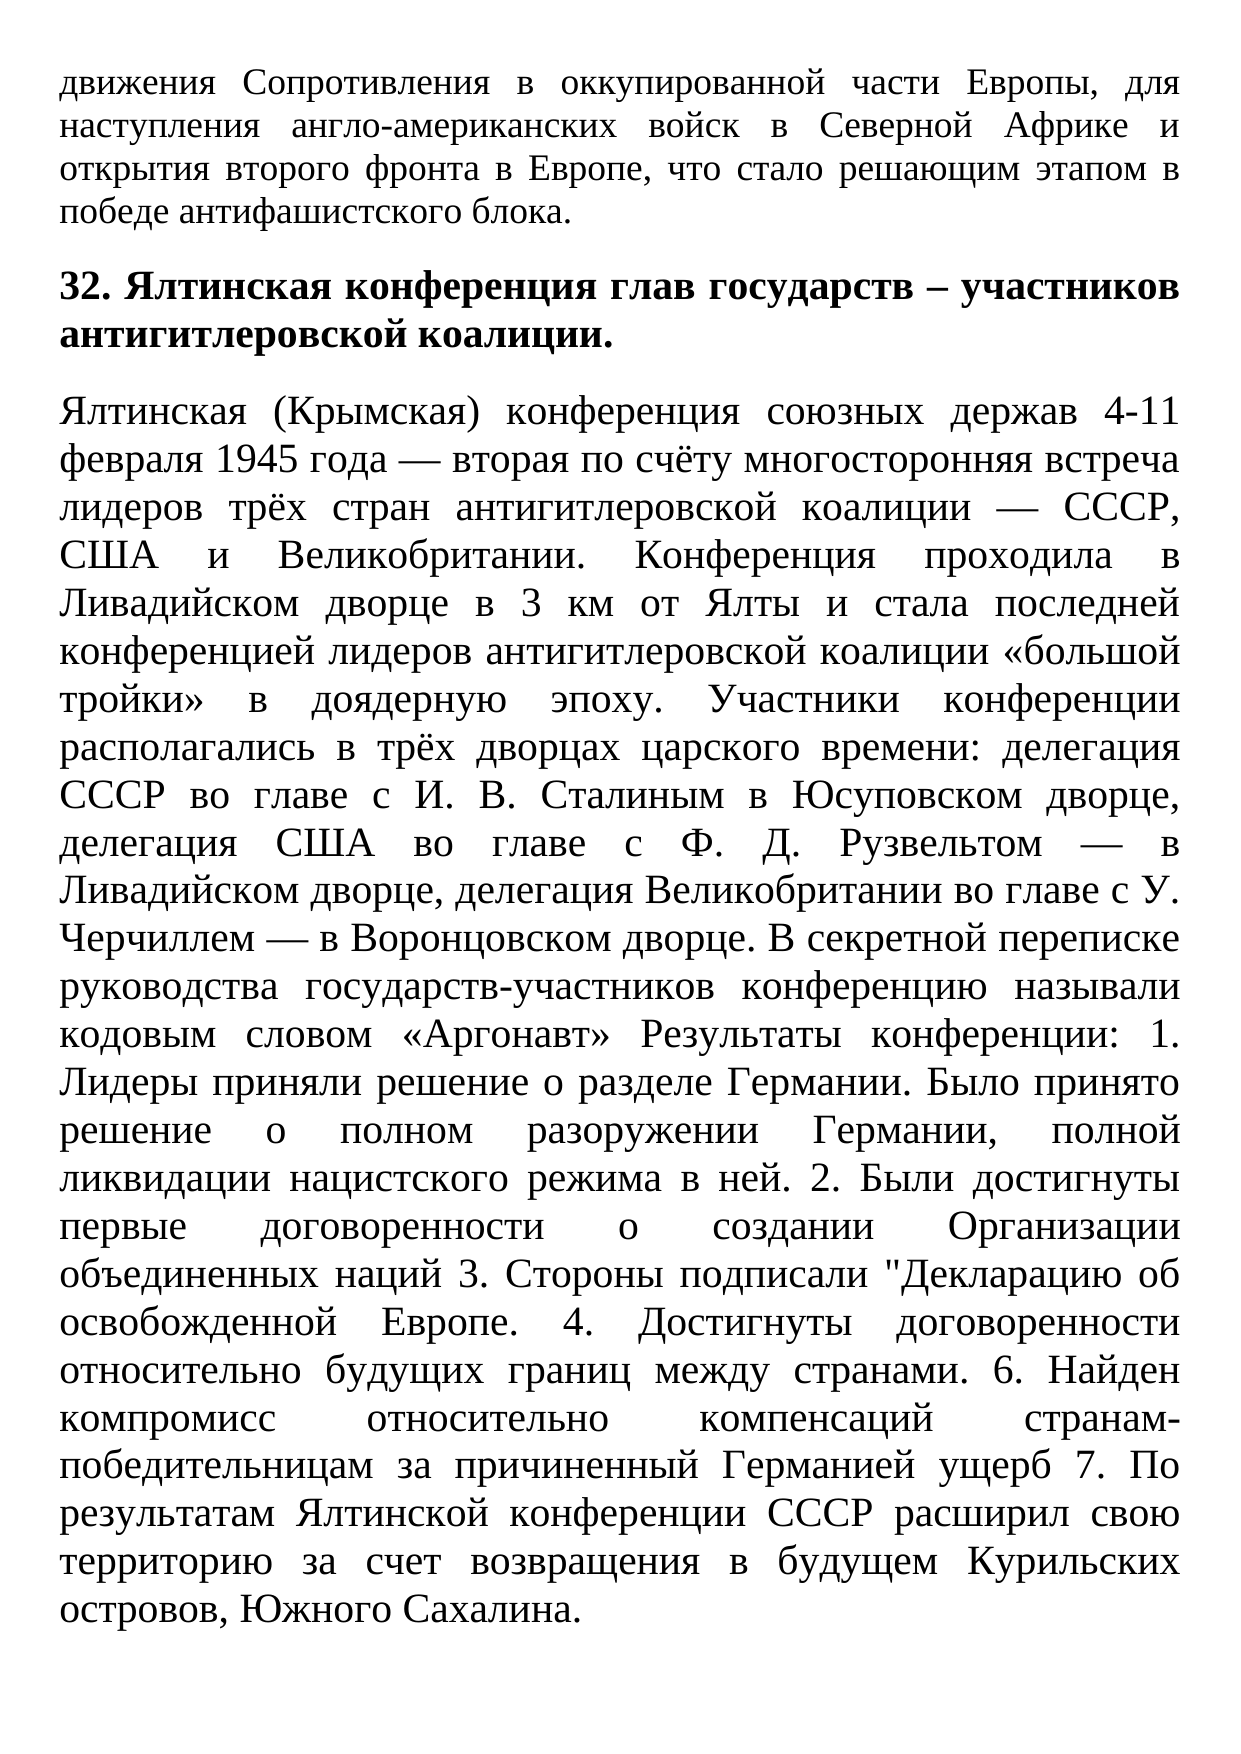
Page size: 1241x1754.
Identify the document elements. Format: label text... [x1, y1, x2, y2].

text Ялтинская (Крымская) конференция союзных держав 4-11 февраля 1945 года — вторая по счёту многосторонняя встреча лидеров трёх стран антигитлеровской коалиции — СССР, США и Великобритании. Конференция проходила в Ливадийском дворце в 3 км от Ялты и стала последней конференцией лидеров антигитлеровской коалиции «большой тройки» в доядерную эпоху. Участники конференции располагались в трёх дворцах царского времени: делегация СССР во главе с И. В. Сталиным в Юсуповском дворце, делегация США во главе с Ф. Д. Рузвельтом — в Ливадийском дворце, делегация Великобритании во главе с У. Черчиллем — в Воронцовском дворце. В секретной переписке руководства государств-участников конференцию называли кодовым словом «Аргонавт» Результаты конференции: 1. Лидеры приняли решение о разделе Германии. Было принято решение о полном разоружении Германии, полной ликвидации нацистского режима в ней. 2. Были достигнуты первые договоренности о создании Организации объединенных наций 3. Стороны подписали "Декларацию об освобожденной Европе. 4. Достигнуты договоренности относительно будущих границ между странами. 6. Найден компромисс относительно компенсаций странам-победительницам за причиненный Германией ущерб 7. По результатам Ялтинской конференции СССР расширил свою территорию за счет возвращения в будущем Курильских островов, Южного Сахалина. [59, 386, 1181, 1632]
text 32. Ялтинская конференция глав государств – участников антигитлеровской коалиции. [59, 261, 1181, 357]
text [59, 59, 1181, 232]
